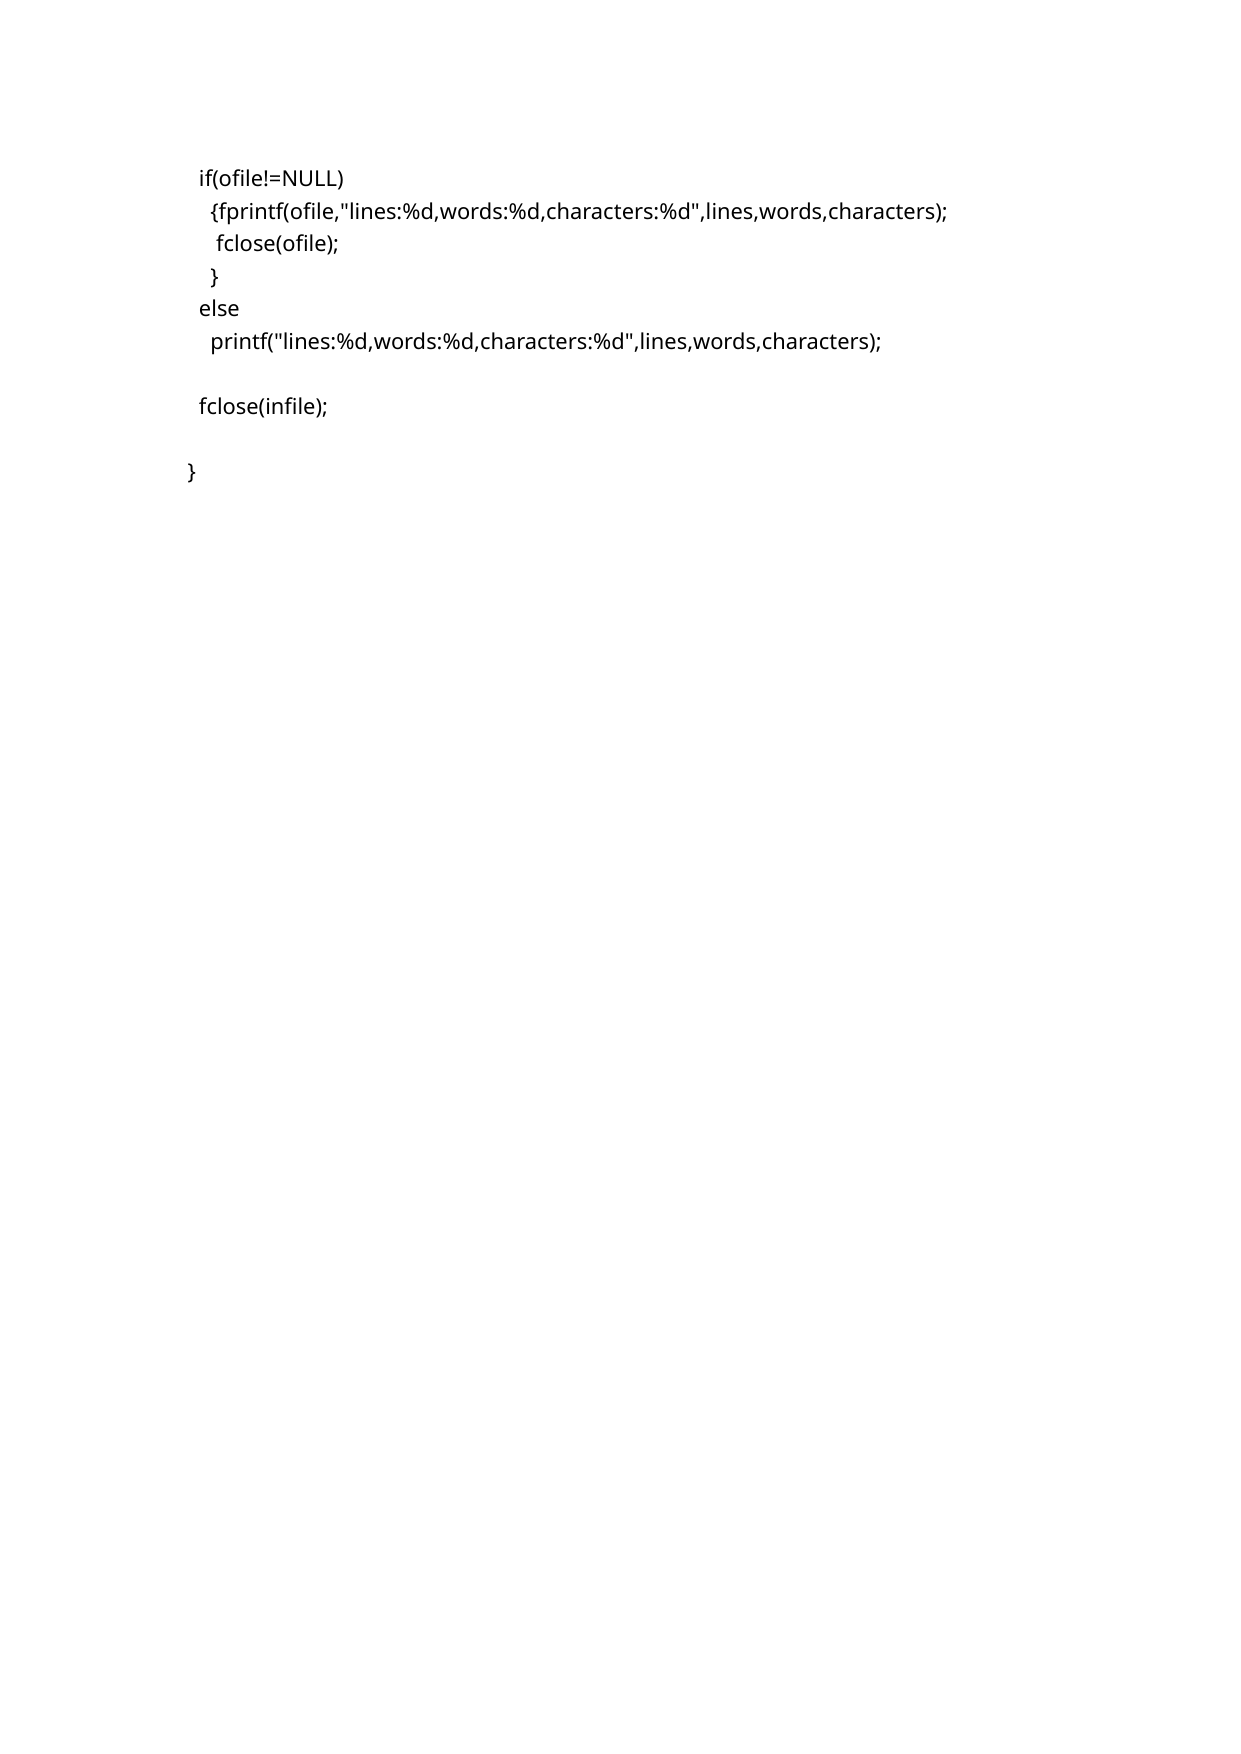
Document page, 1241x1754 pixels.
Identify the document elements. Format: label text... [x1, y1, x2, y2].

text {fprintf(ofile,"lines:%d,words:%d,characters:%d",lines,words,characters); [187, 194, 1053, 227]
text printf("lines:%d,words:%d,characters:%d",lines,words,characters); [187, 324, 1053, 357]
text } [187, 454, 1053, 487]
text else [187, 292, 1053, 324]
text } [187, 259, 1053, 292]
text fclose(ofile); [187, 227, 1053, 259]
text fclose(infile); [187, 389, 1053, 422]
text if(ofile!=NULL) [187, 162, 1053, 194]
